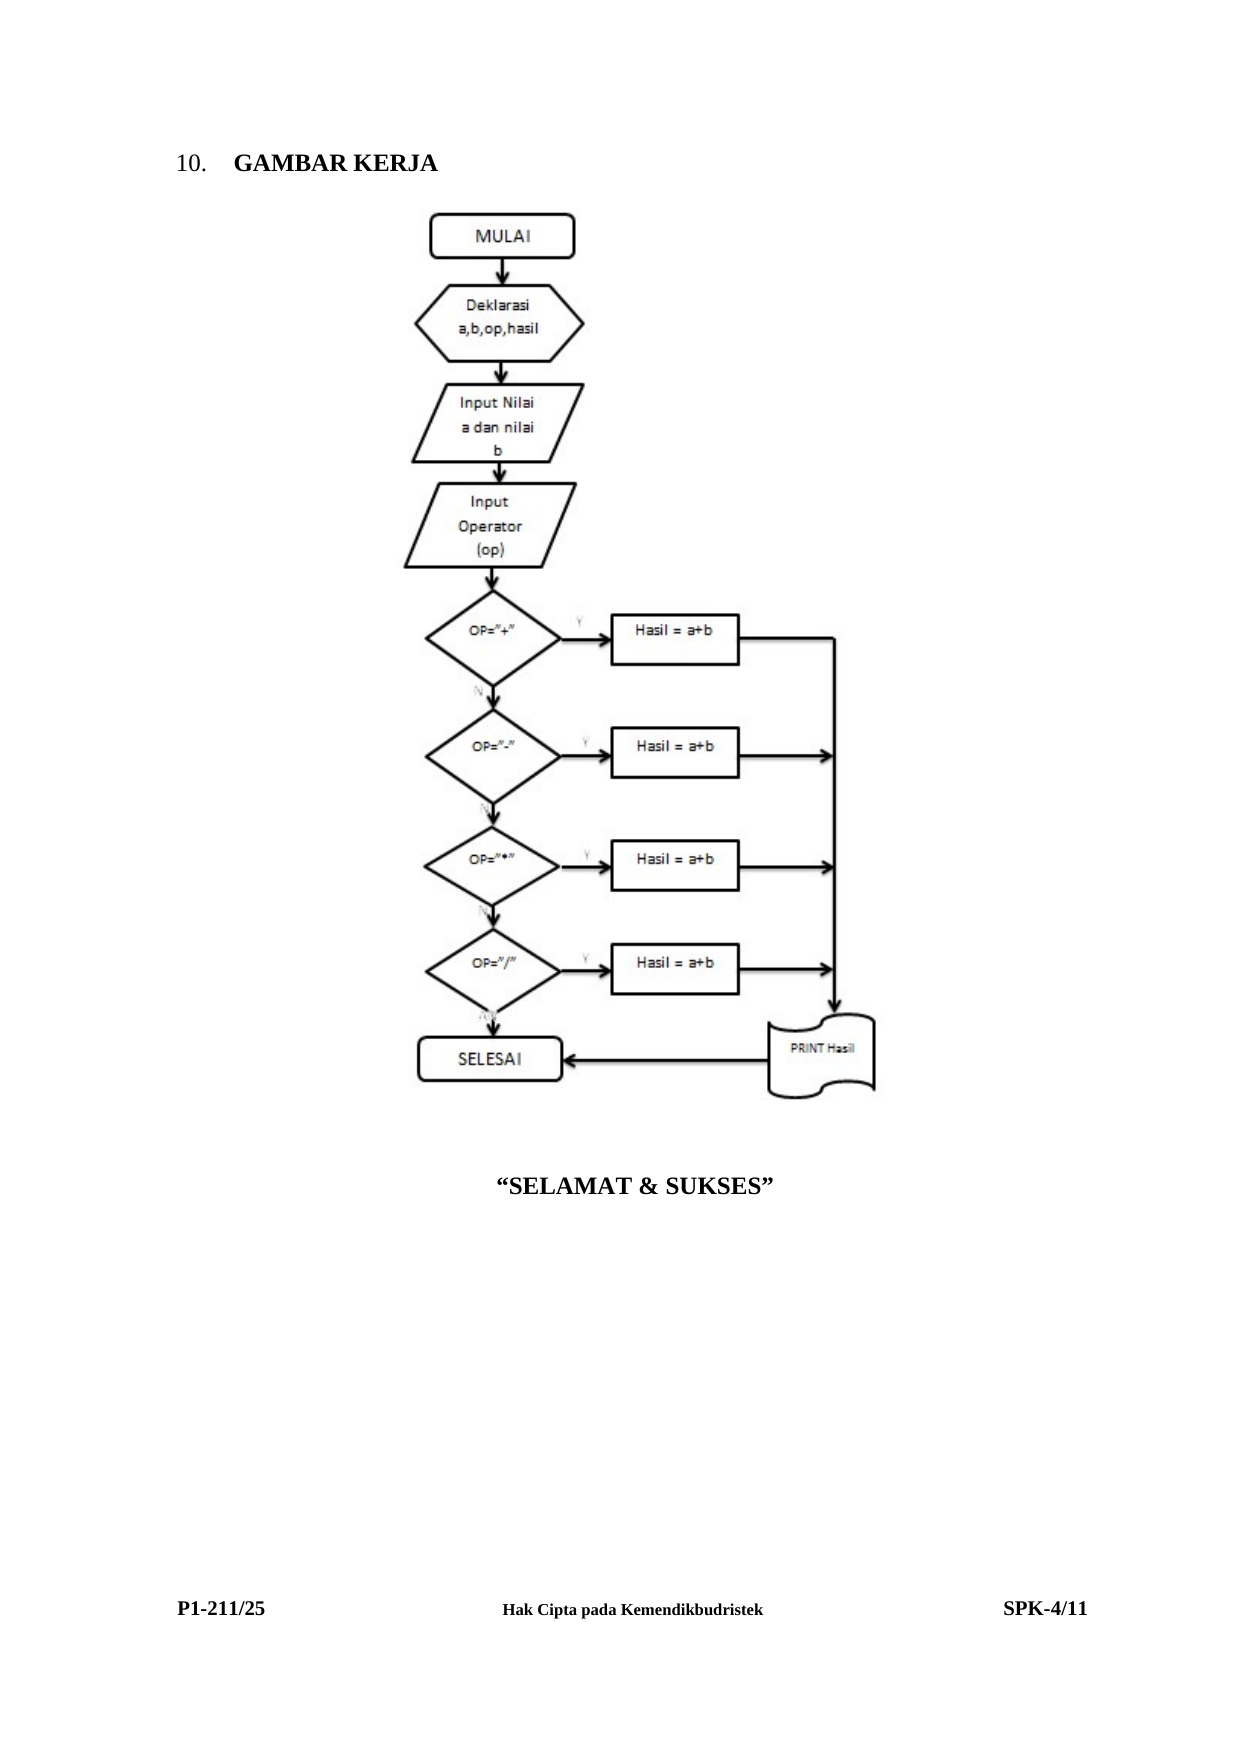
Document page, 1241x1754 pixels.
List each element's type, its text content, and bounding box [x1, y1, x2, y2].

subtitle “SELAMAT & SUKSES” [496, 1171, 1093, 1200]
subtitle 10. GAMBAR KERJA [176, 148, 1093, 177]
picture [396, 210, 888, 1104]
